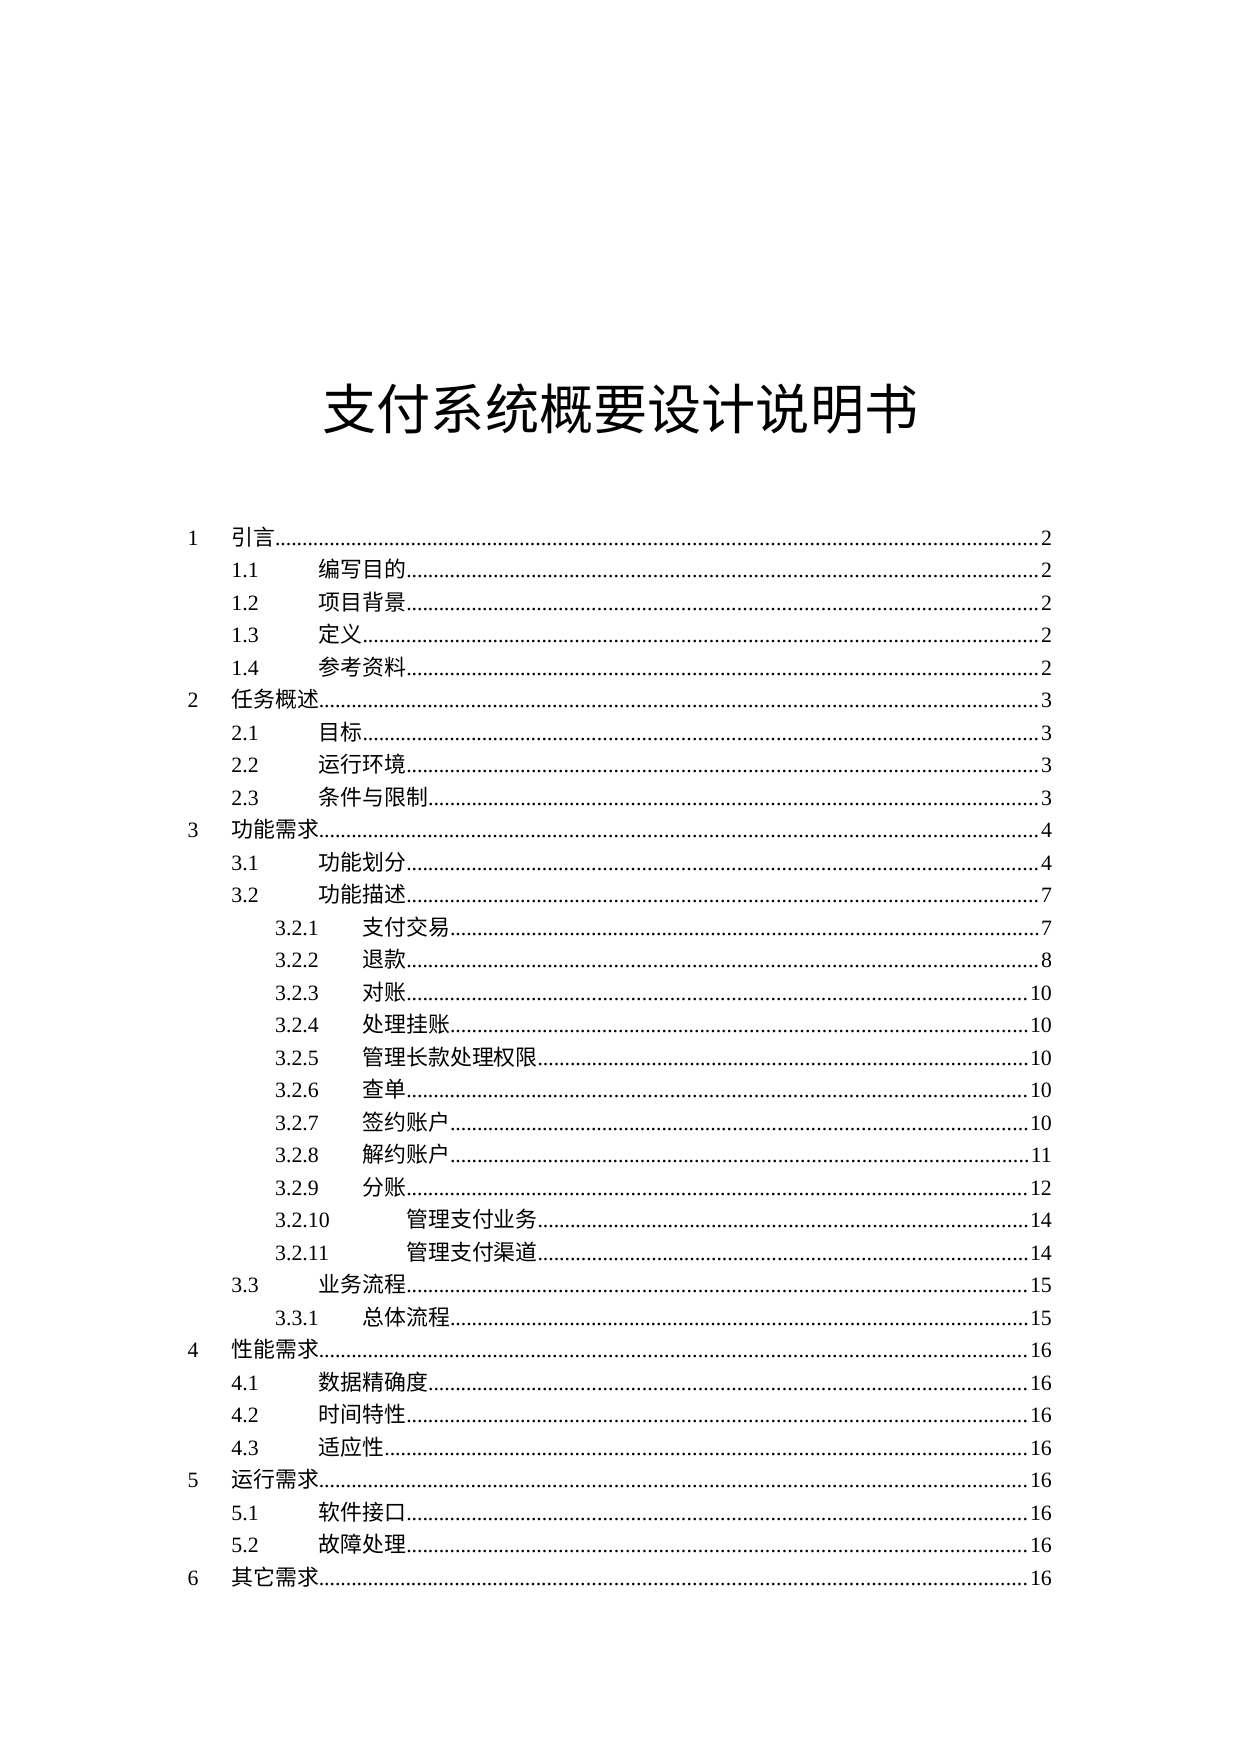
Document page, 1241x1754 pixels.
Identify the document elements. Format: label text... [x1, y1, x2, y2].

text 3 功能需求 4 [187, 812, 1053, 844]
text 3.2.10 管理支付业务 14 [275, 1202, 1053, 1234]
text 3.2.6 查单 10 [275, 1072, 1053, 1104]
text 3.2.4 处理挂账 10 [275, 1007, 1053, 1039]
text 2.3 条件与限制 3 [231, 779, 1053, 812]
text 4.3 适应性 16 [231, 1429, 1053, 1462]
text 3.2.11 管理支付渠道 14 [275, 1234, 1053, 1267]
text 6 其它需求 16 [187, 1559, 1053, 1592]
text 1.4 参考资料 2 [231, 649, 1053, 682]
text 支付系统概要设计说明书 [187, 357, 1053, 454]
text 2.1 目标 3 [231, 714, 1053, 747]
text 1.3 定义 2 [231, 617, 1053, 649]
text 5.1 软件接口 16 [231, 1494, 1053, 1527]
text 1.2 项目背景 2 [231, 584, 1053, 617]
text 5.2 故障处理 16 [231, 1527, 1053, 1559]
text 2 任务概述 3 [187, 682, 1053, 714]
text 3.3.1 总体流程 15 [275, 1299, 1053, 1332]
text 3.2.2 退款 8 [275, 942, 1053, 974]
text 4.1 数据精确度 16 [231, 1364, 1053, 1397]
text 3.2.1 支付交易 7 [275, 909, 1053, 942]
text 3.2.3 对账 10 [275, 974, 1053, 1007]
text 2.2 运行环境 3 [231, 747, 1053, 779]
text 4.2 时间特性 16 [231, 1397, 1053, 1429]
text 3.2 功能描述 7 [231, 877, 1053, 909]
text 3.1 功能划分 4 [231, 844, 1053, 877]
text 3.2.8 解约账户 11 [275, 1137, 1053, 1169]
text 3.2.5 管理长款处理权限 10 [275, 1039, 1053, 1072]
text 1.1 编写目的 2 [231, 552, 1053, 584]
text 3.3 业务流程 15 [231, 1267, 1053, 1299]
text 1 引言 2 [187, 519, 1053, 552]
text 3.2.9 分账 12 [275, 1169, 1053, 1202]
text 3.2.7 签约账户 10 [275, 1104, 1053, 1137]
text 4 性能需求 16 [187, 1332, 1053, 1364]
text 5 运行需求 16 [187, 1462, 1053, 1494]
